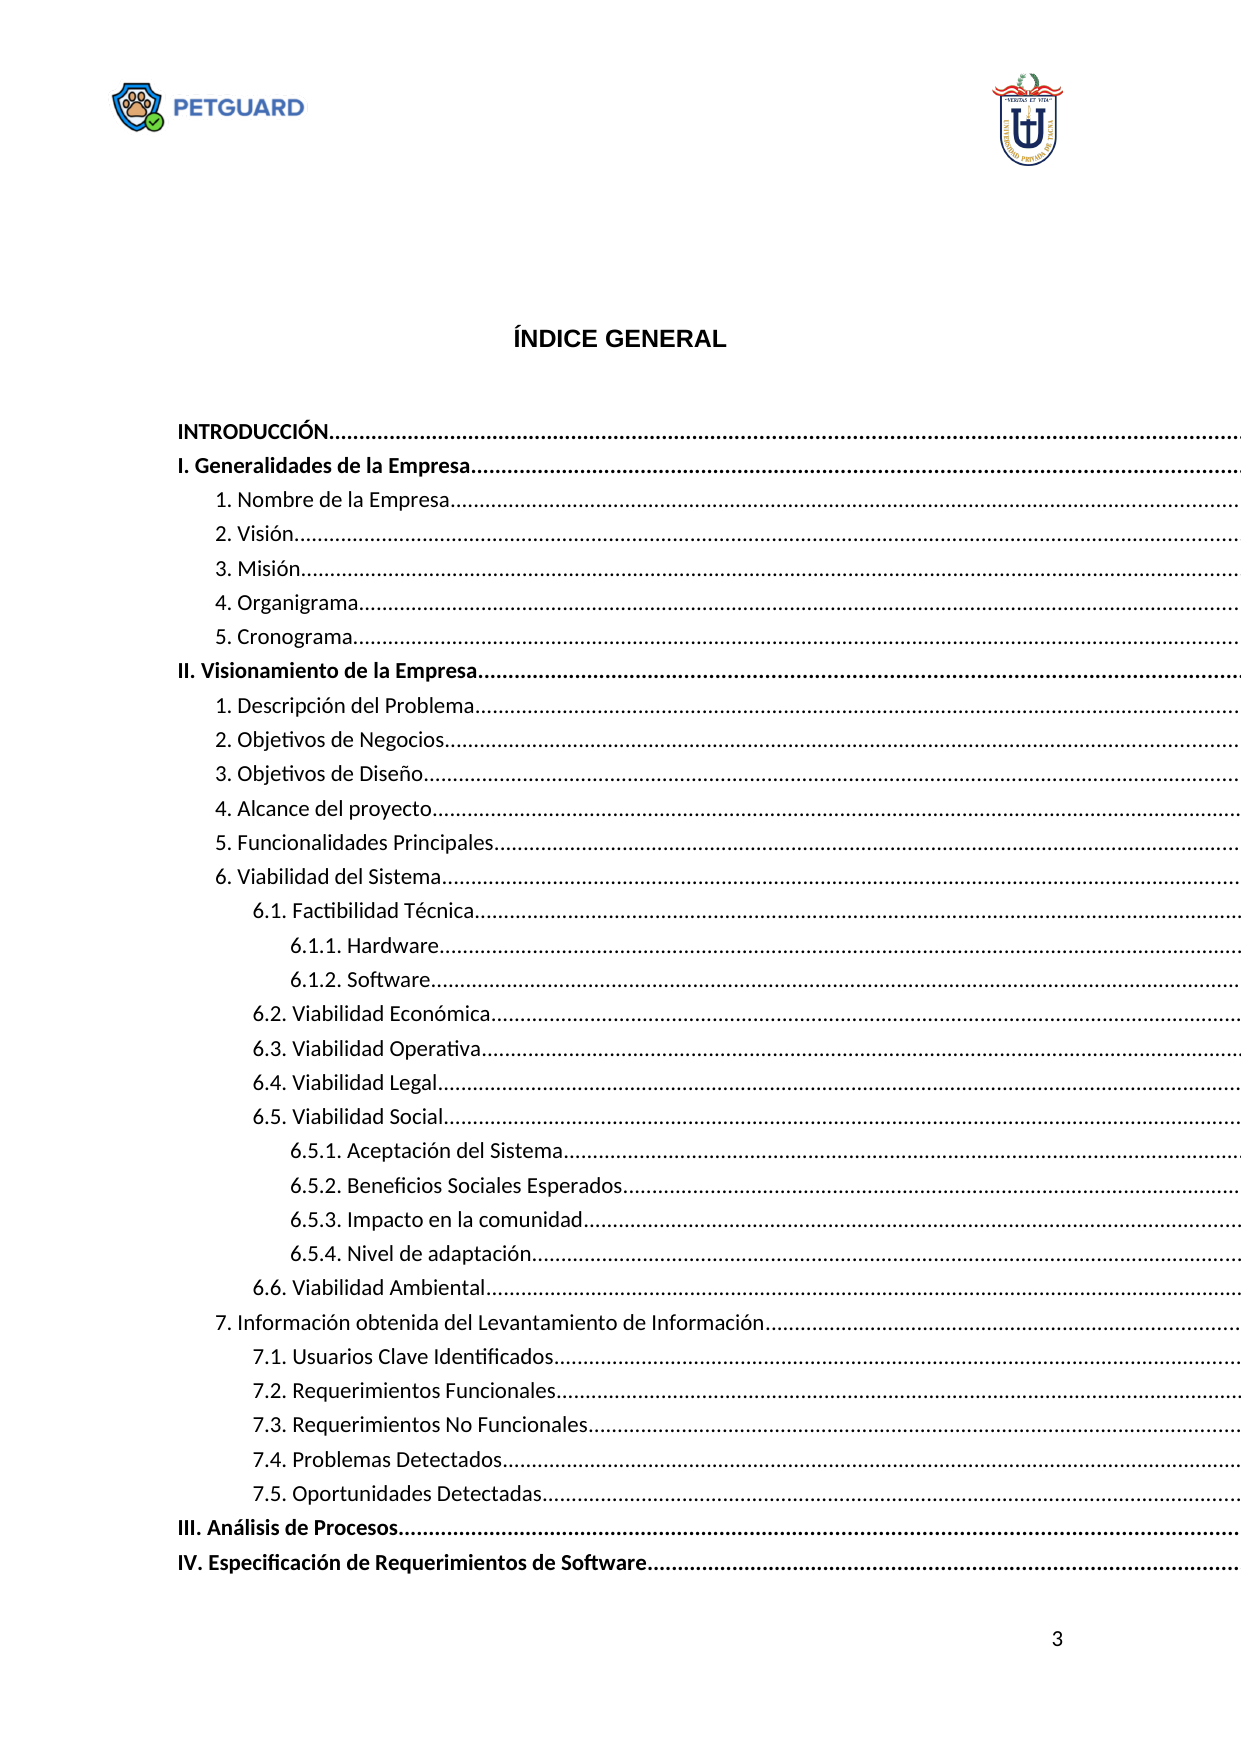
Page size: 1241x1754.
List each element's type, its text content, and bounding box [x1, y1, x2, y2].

picture [992, 73, 1063, 166]
text ÍNDICE GENERAL [177, 324, 1063, 353]
picture [75, 61, 346, 149]
